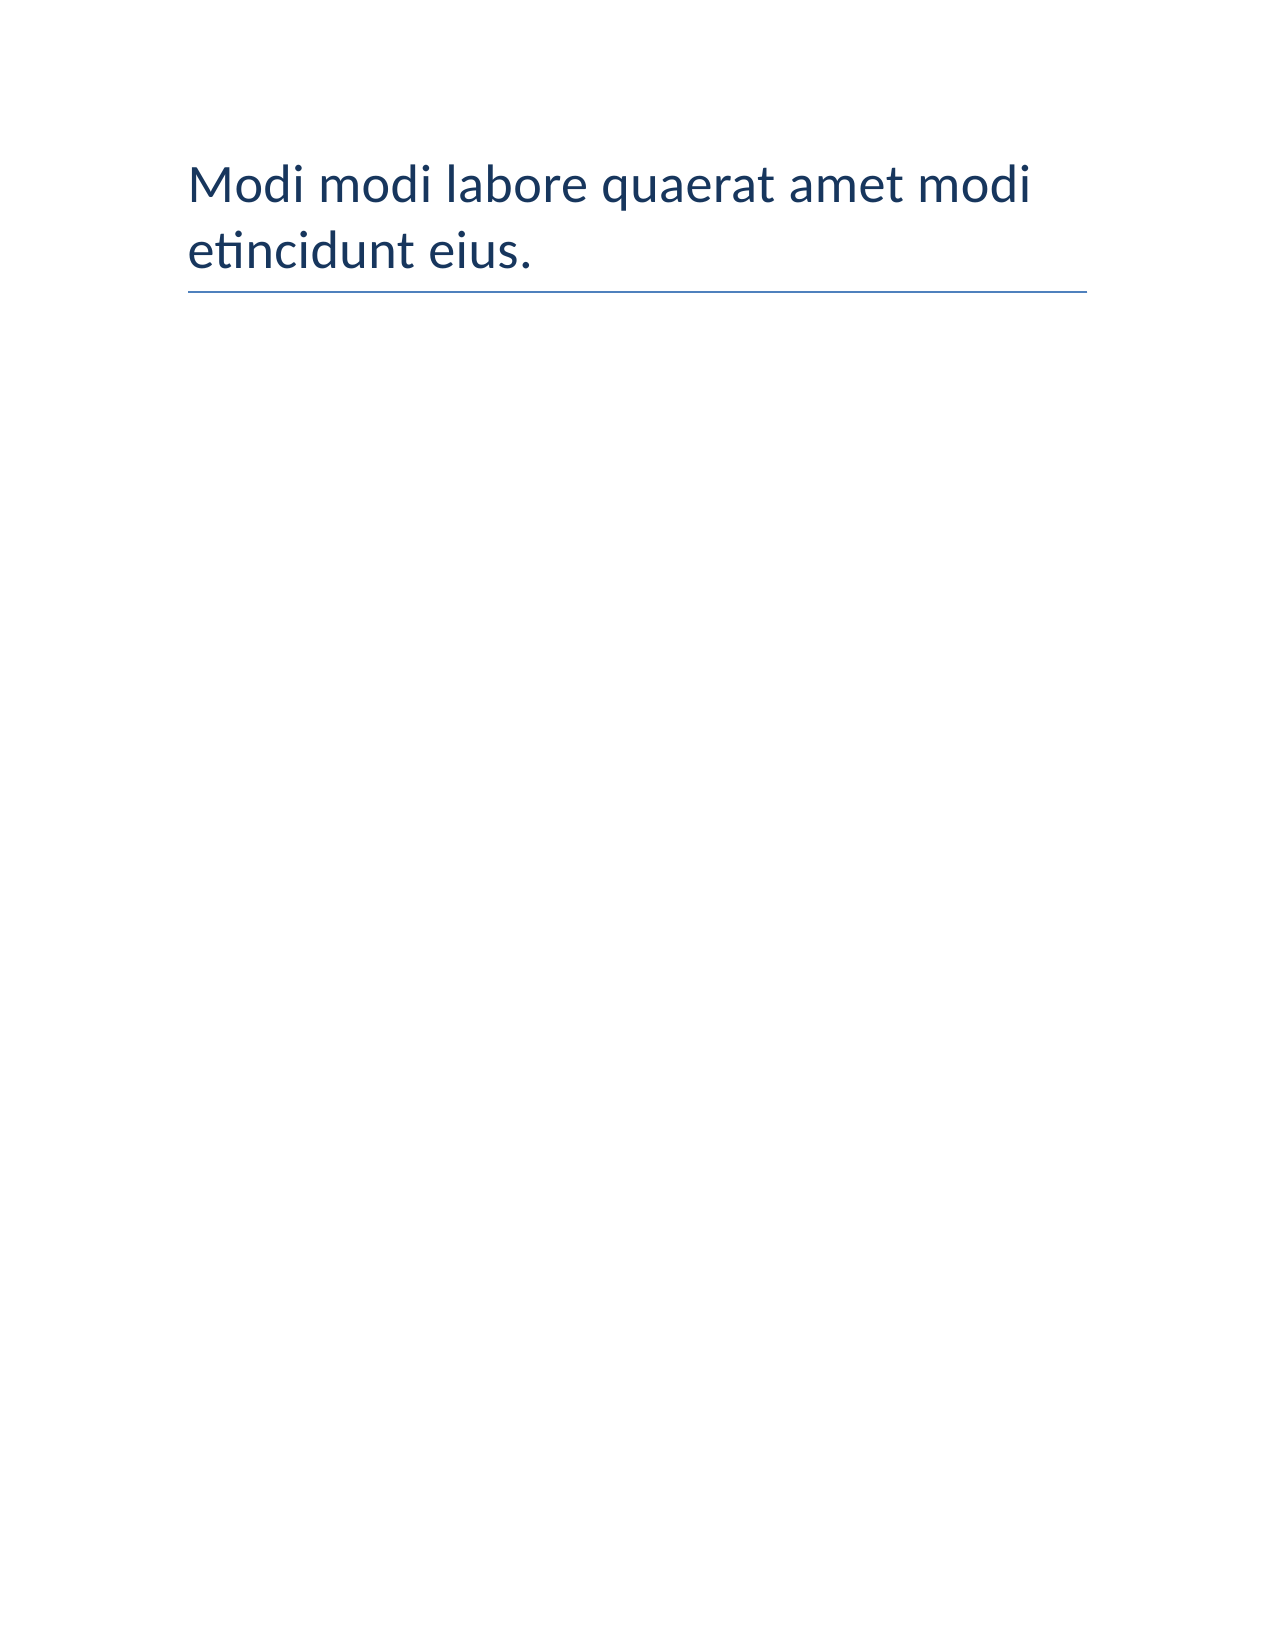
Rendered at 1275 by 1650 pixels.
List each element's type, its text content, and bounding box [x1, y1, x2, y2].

title Modi modi labore quaerat amet modi etincidunt eius. [187, 150, 1087, 293]
